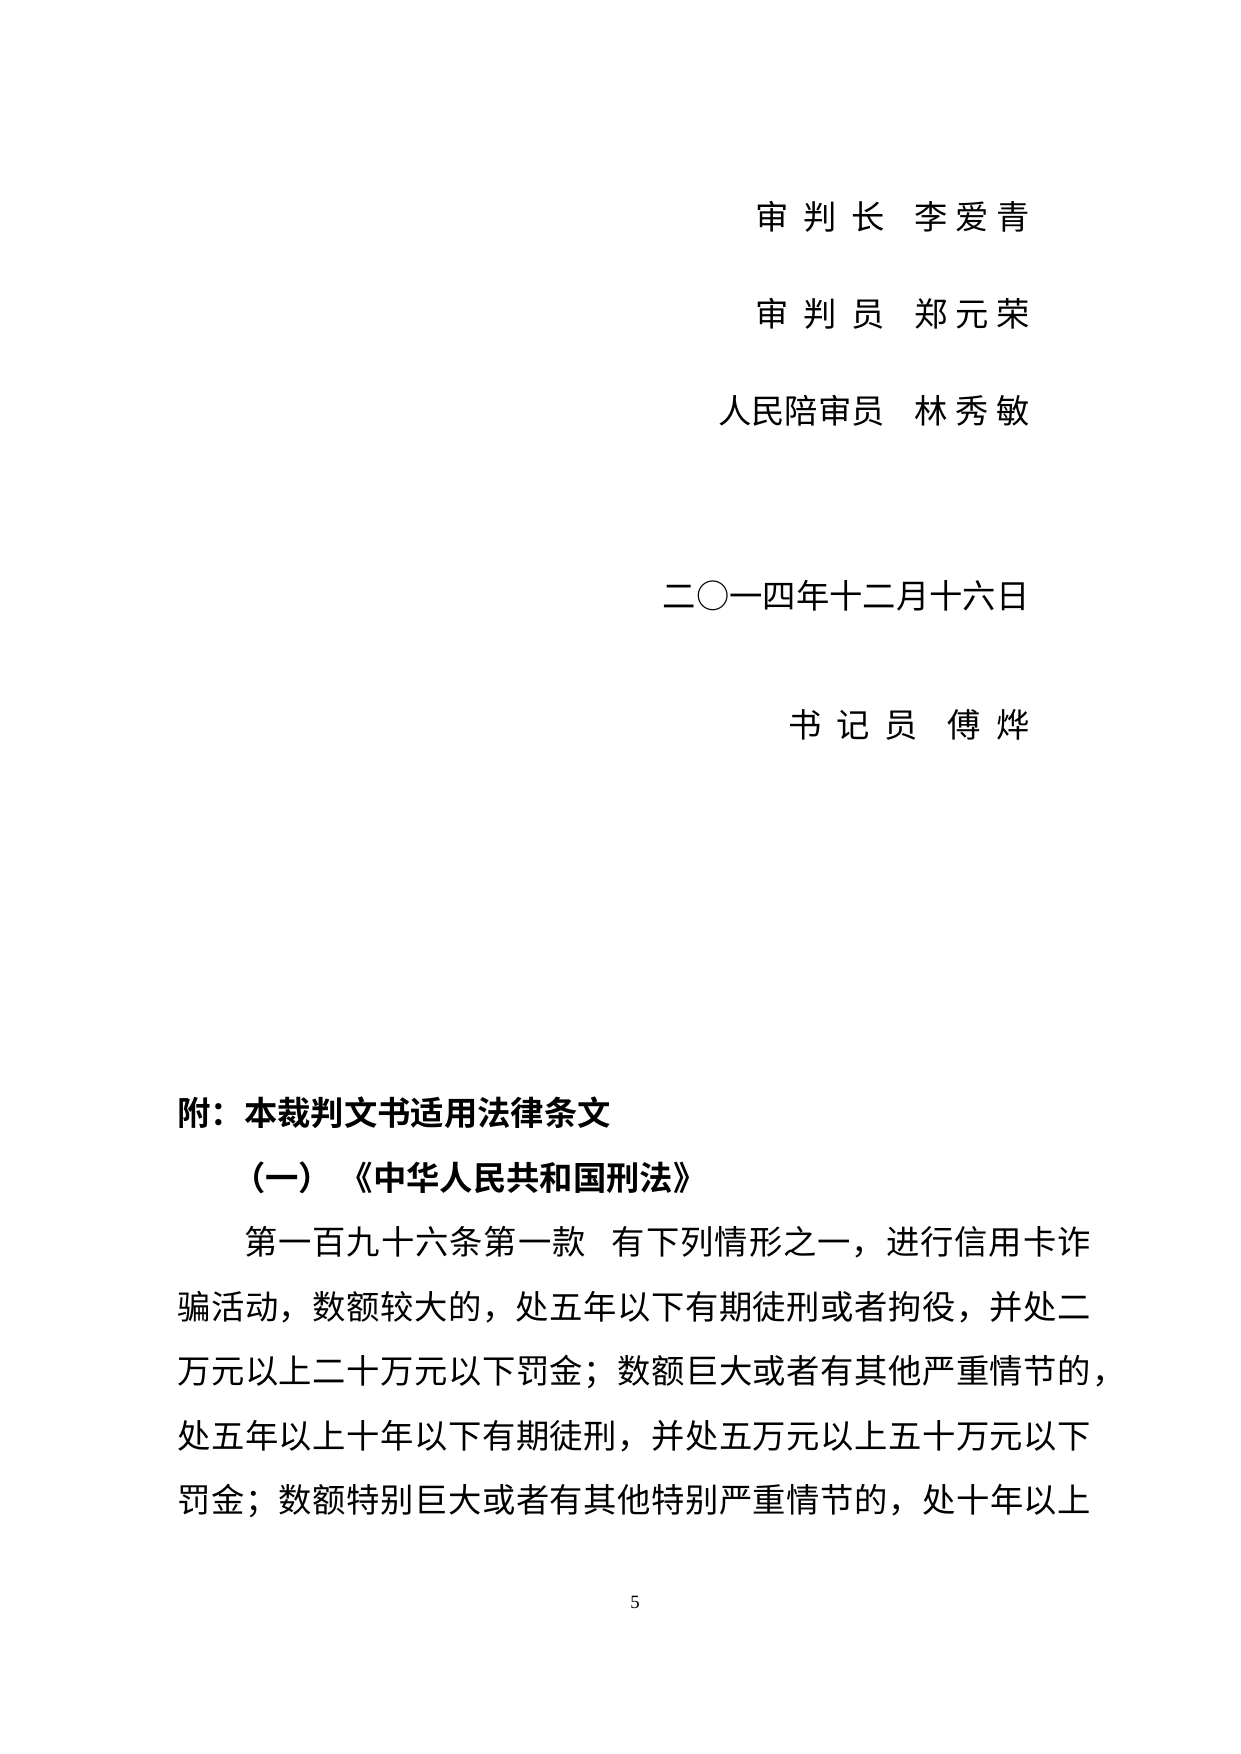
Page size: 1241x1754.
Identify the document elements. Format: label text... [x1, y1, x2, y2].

text 审 判 长 李 爱 青 审 判 员 郑 元 荣 人民陪审员 林 秀 敏 [177, 183, 1029, 441]
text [177, 1208, 1092, 1531]
text 书 记 员 傅 烨 [177, 691, 1029, 756]
text （一） 《中华人民共和国刑法》 [177, 1143, 1092, 1208]
text 附：本裁判文书适用法律条文 [177, 1079, 1092, 1143]
text 二○一四年十二月十六日 [177, 562, 1029, 627]
